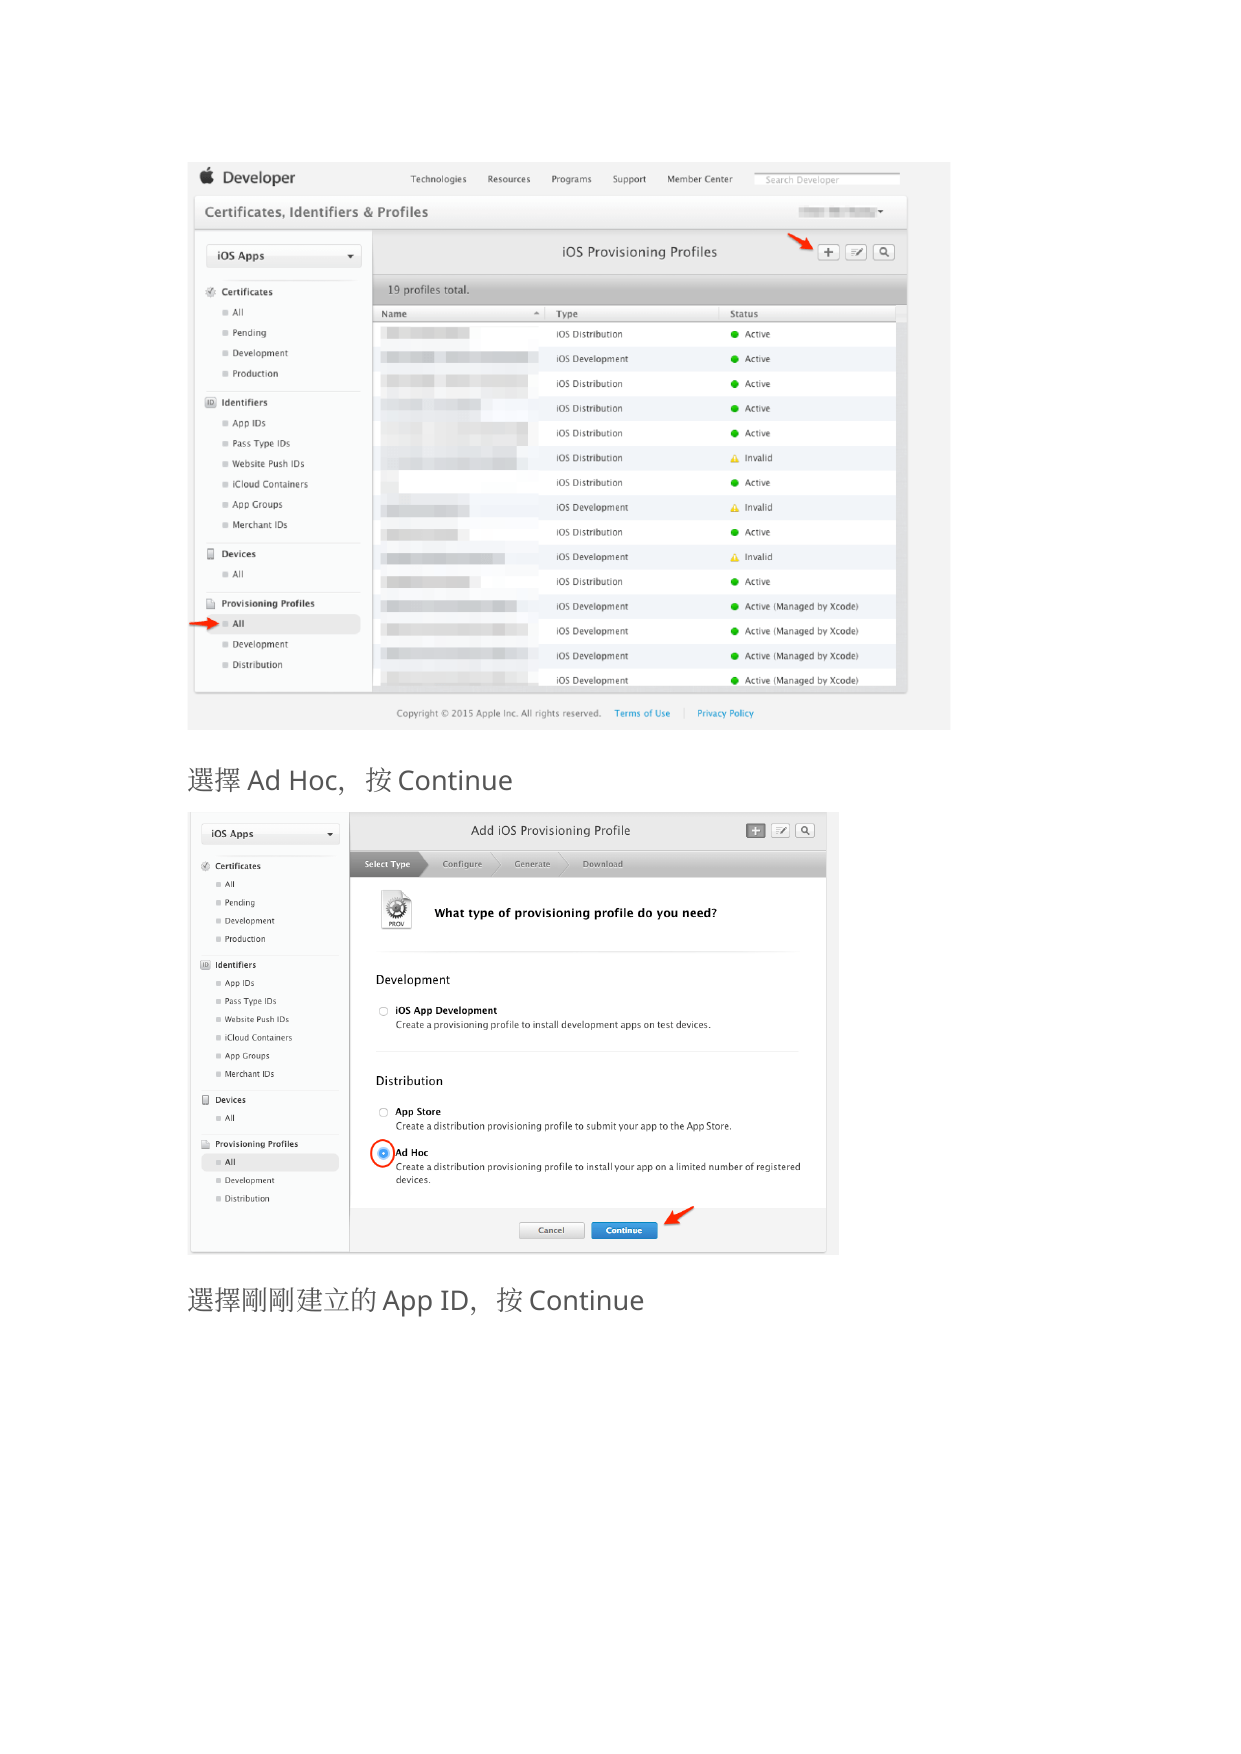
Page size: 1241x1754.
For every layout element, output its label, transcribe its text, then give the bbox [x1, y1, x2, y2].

text 選擇Ad Hoc，按Continue [187, 747, 1053, 812]
picture [187, 162, 951, 730]
text 選擇剛剛建立的App ID，按Continue [187, 1267, 1053, 1332]
picture [187, 812, 839, 1255]
